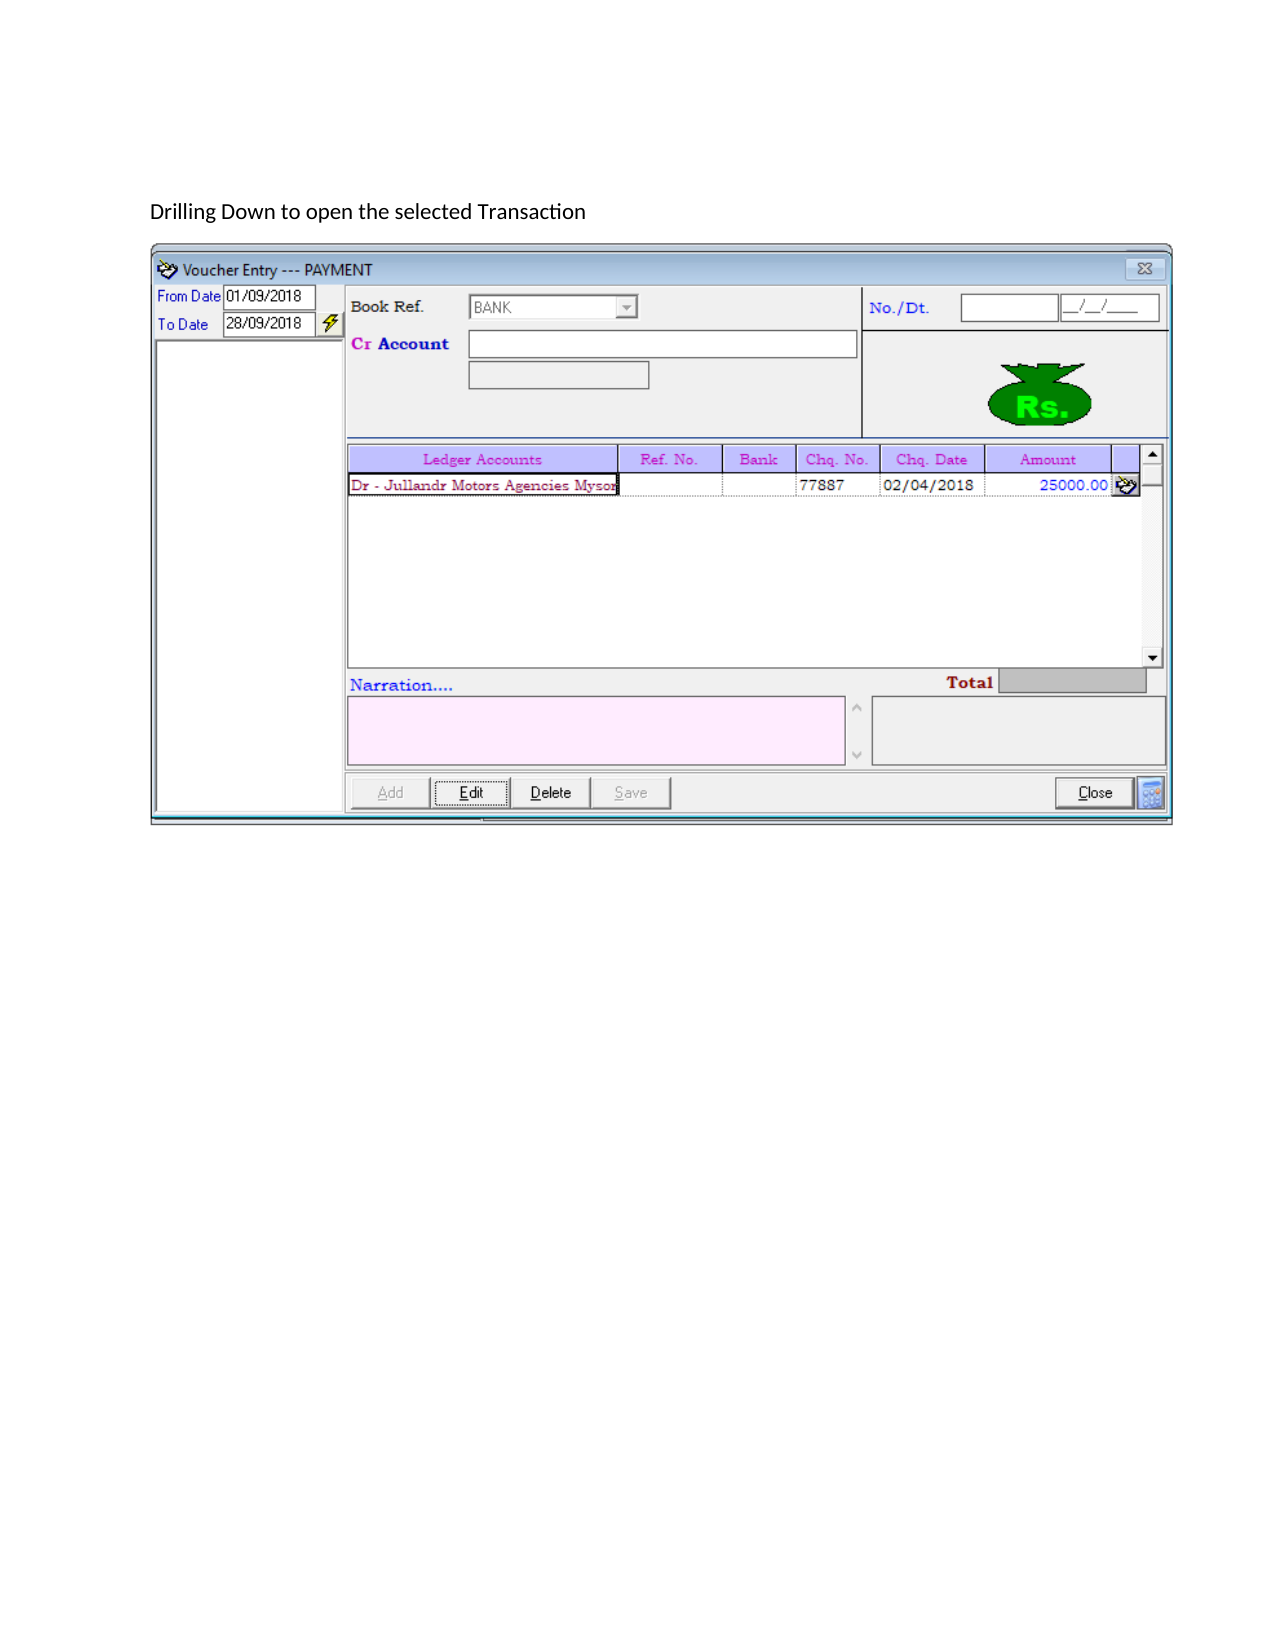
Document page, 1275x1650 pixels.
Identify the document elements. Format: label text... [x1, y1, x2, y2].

picture [150, 243, 1176, 828]
text Drilling Down to open the selected Transaction [150, 197, 1125, 225]
